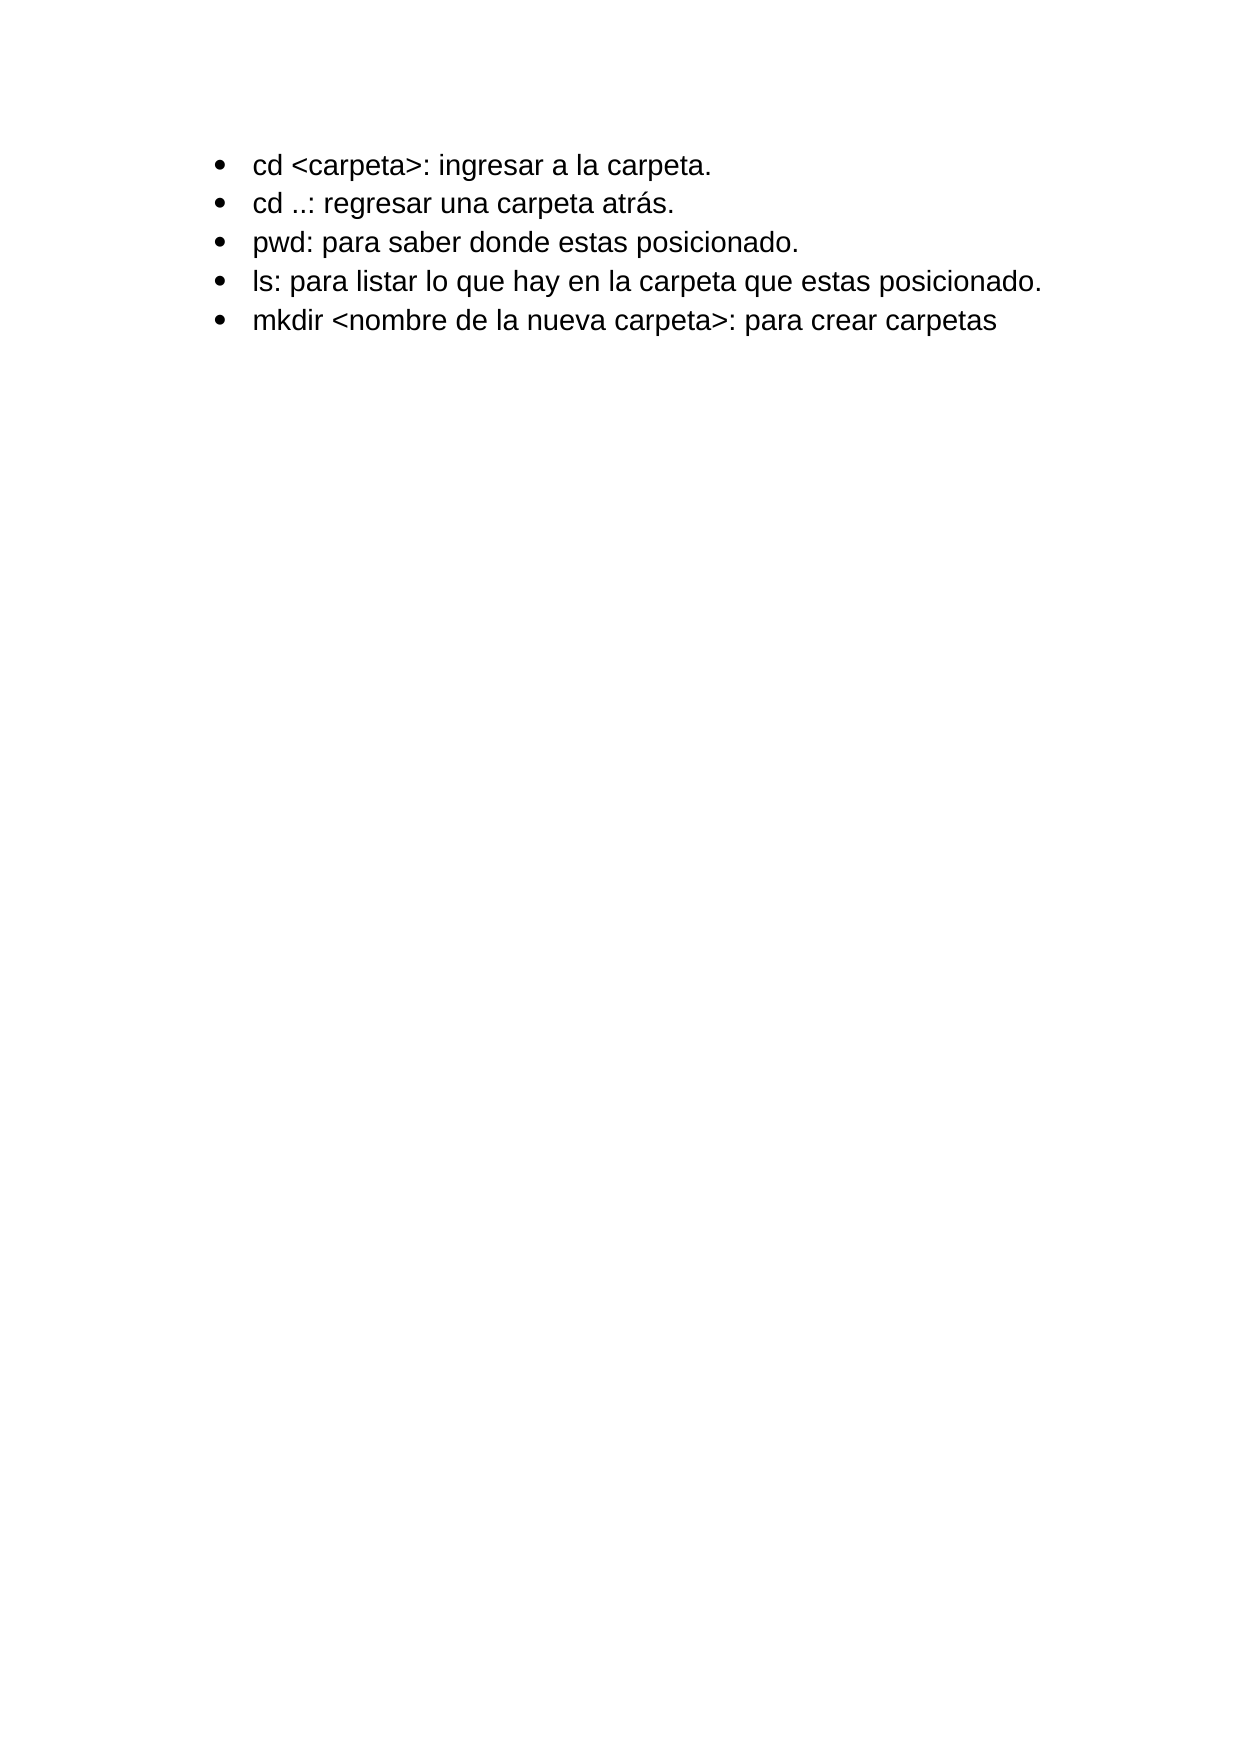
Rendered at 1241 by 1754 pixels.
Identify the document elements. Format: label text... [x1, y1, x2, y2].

list mkdir <nombre de la nueva carpeta>: para crear carpetas [215, 303, 1063, 336]
list ls: para listar lo que hay en la carpeta que estas posicionado. [215, 264, 1063, 298]
list pwd: para saber donde estas posicionado. [215, 225, 1063, 259]
list cd ..: regresar una carpeta atrás. [215, 186, 1063, 220]
list cd <carpeta>: ingresar a la carpeta. [215, 148, 1063, 181]
